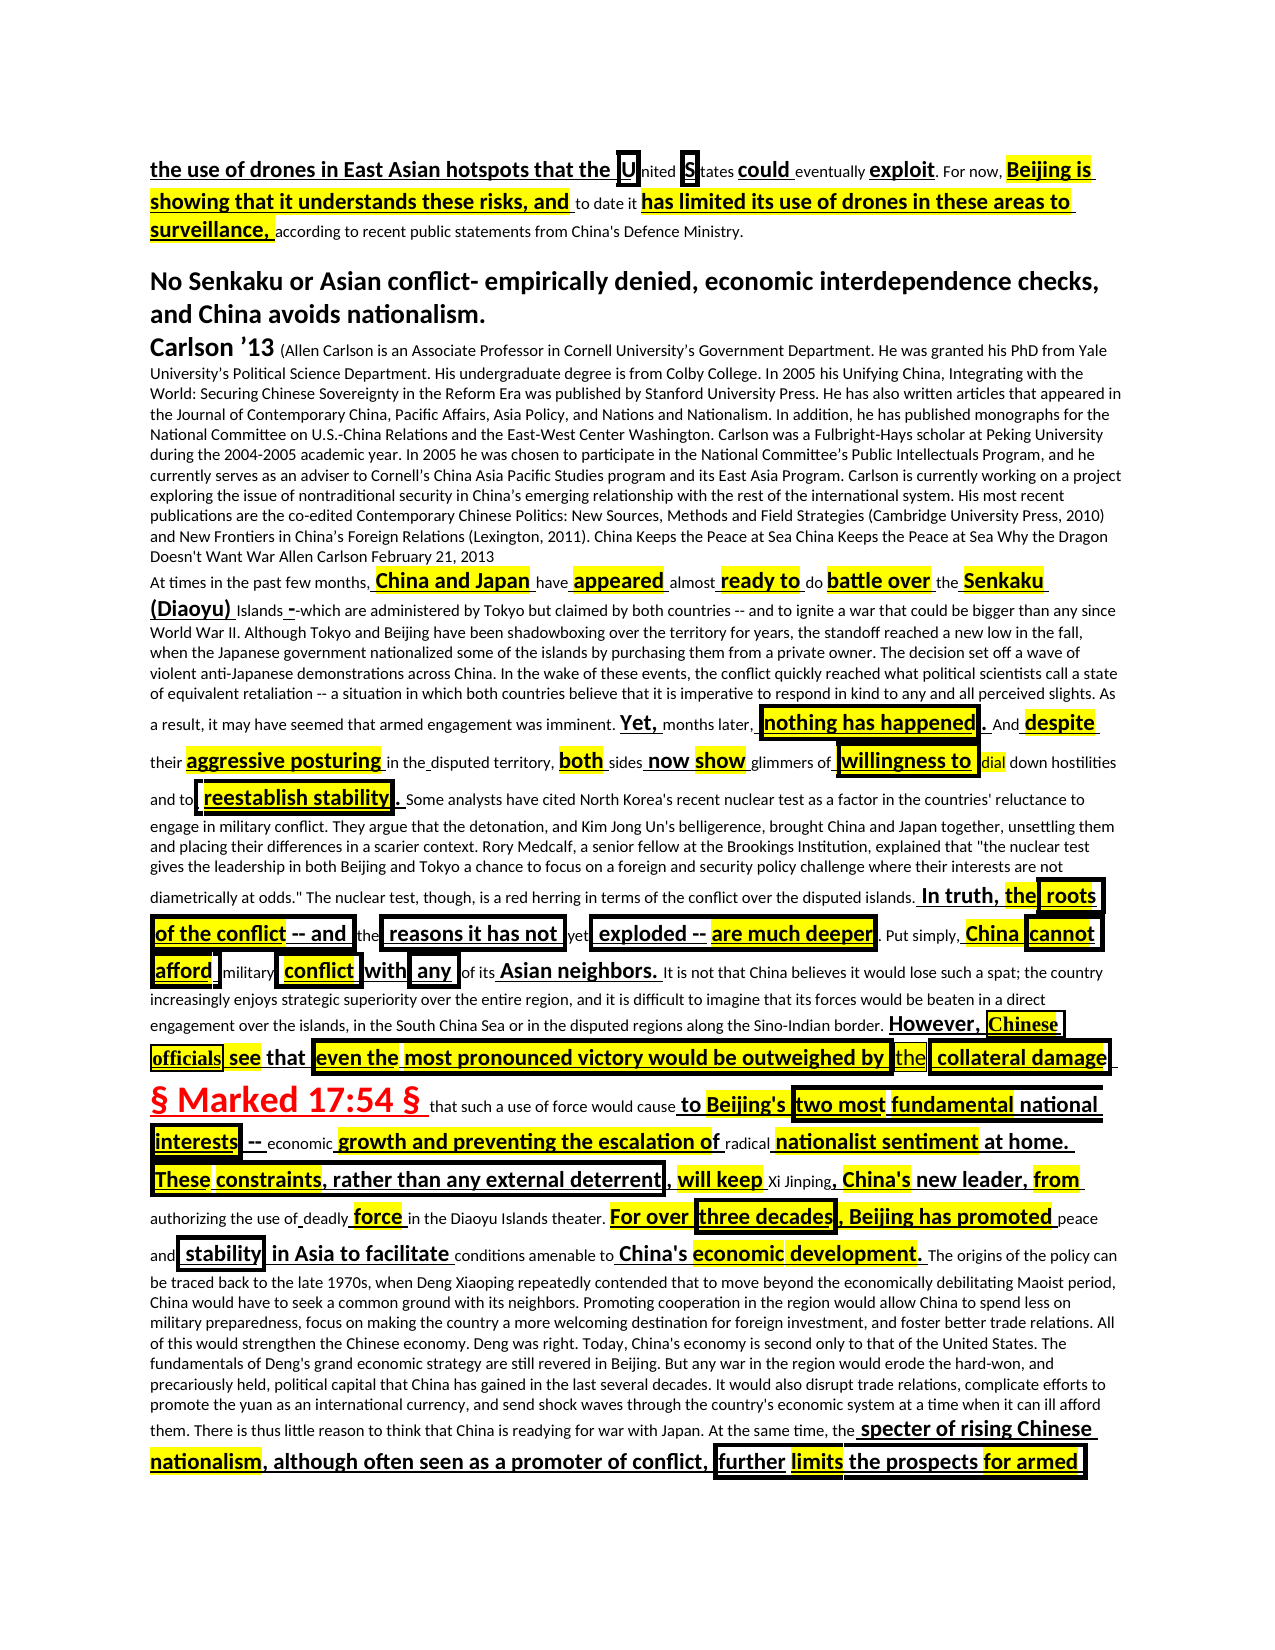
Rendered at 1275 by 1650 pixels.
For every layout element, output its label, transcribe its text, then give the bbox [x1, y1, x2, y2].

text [150, 150, 1125, 243]
subtitle No Senkaku or Asian conflict- empirically denied, economic interdependence checks, and China avoids nationalism. [150, 264, 1125, 330]
text Carlson ’13 (Allen Carlson is an Associate Professor in Cornell University’s Government Department. He was granted his PhD from Yale University’s Political Science Department. His undergraduate degree is from Colby College. In 2005 his Unifying China, Integrating with the World: Securing Chinese Sovereignty in the Reform Era was published by Stanford University Press. He has also written articles that appeared in the Journal of Contemporary China, Pacific Affairs, Asia Policy, and Nations and Nationalism. In addition, he has published monographs for the National Committee on U.S.-China Relations and the East-West Center Washington. Carlson was a Fulbright-Hays scholar at Peking University during the 2004-2005 academic year. In 2005 he was chosen to participate in the National Committee’s Public Intellectuals Program, and he currently serves as an adviser to Cornell’s China Asia Pacific Studies program and its East Asia Program. Carlson is currently working on a project exploring the issue of nontraditional security in China’s emerging relationship with the rest of the international system. His most recent publications are the co-edited Contemporary Chinese Politics: New Sources, Methods and Field Strategies (Cambridge University Press, 2010) and New Frontiers in China’s Foreign Relations (Lexington, 2011). China Keeps the Peace at Sea China Keeps the Peace at Sea Why the Dragon Doesn't Want War Allen Carlson February 21, 2013 [150, 330, 1125, 566]
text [150, 566, 1125, 1480]
